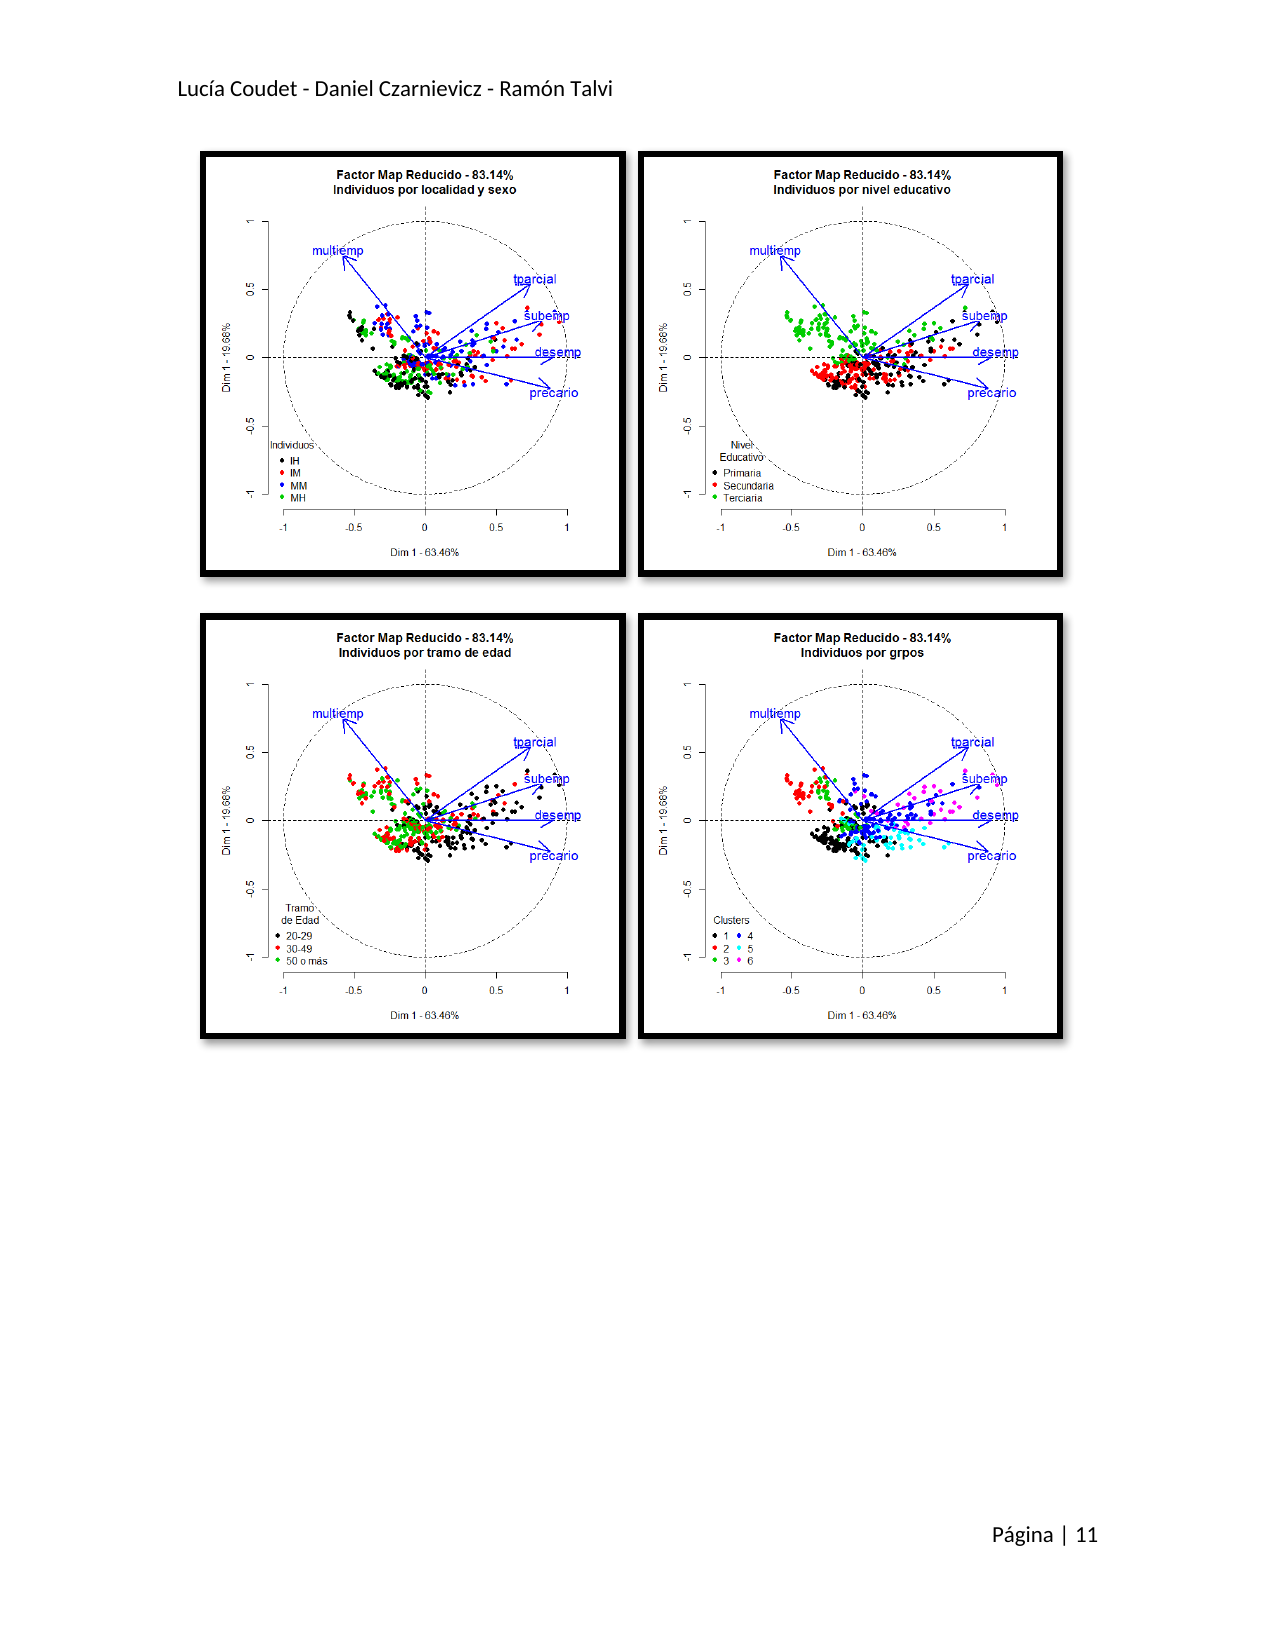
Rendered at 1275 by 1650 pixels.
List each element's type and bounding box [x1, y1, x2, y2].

picture [206, 620, 619, 1033]
picture [644, 620, 1057, 1033]
picture [644, 157, 1057, 570]
picture [206, 157, 619, 570]
